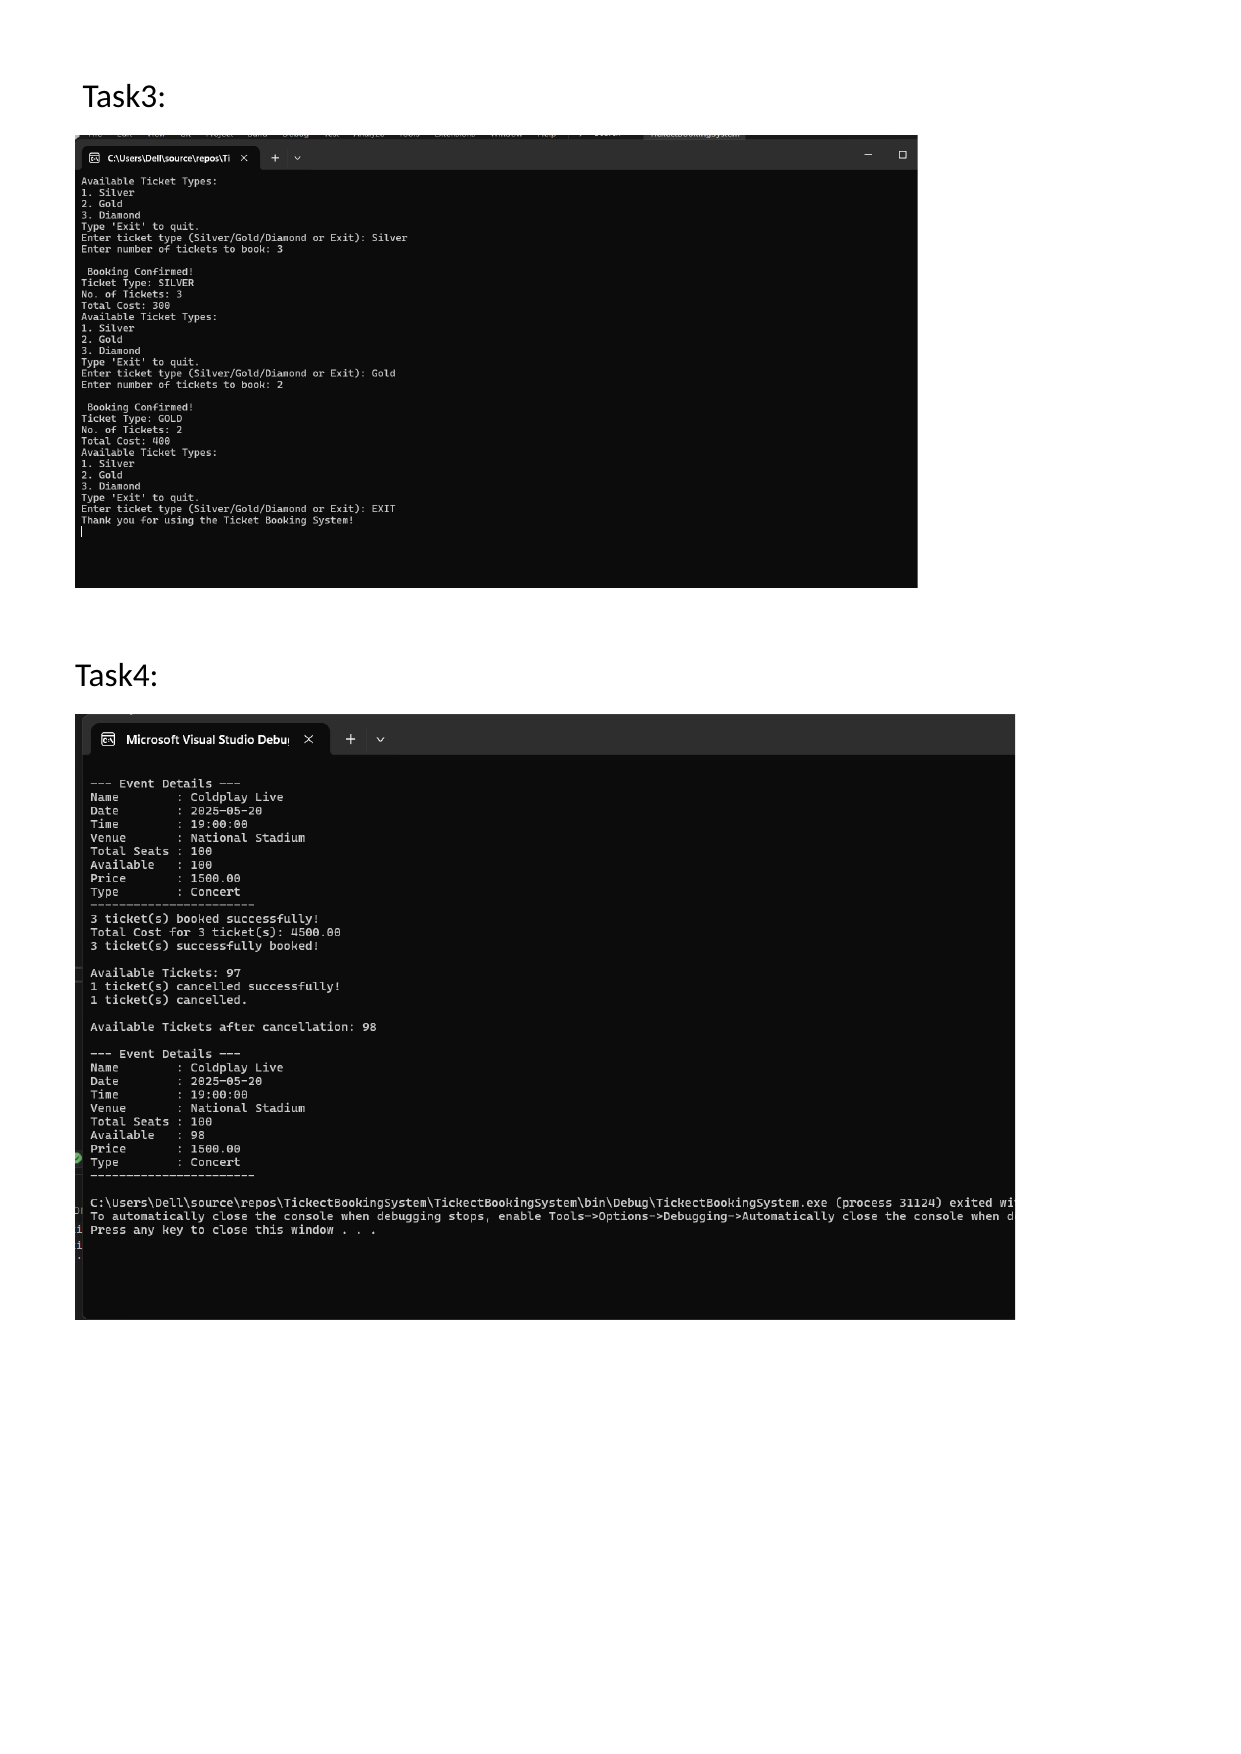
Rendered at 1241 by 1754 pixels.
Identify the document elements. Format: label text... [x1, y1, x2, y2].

picture [75, 135, 918, 588]
text Task3: [75, 75, 1165, 116]
picture [75, 714, 1016, 1320]
text Task4: [75, 654, 1165, 694]
